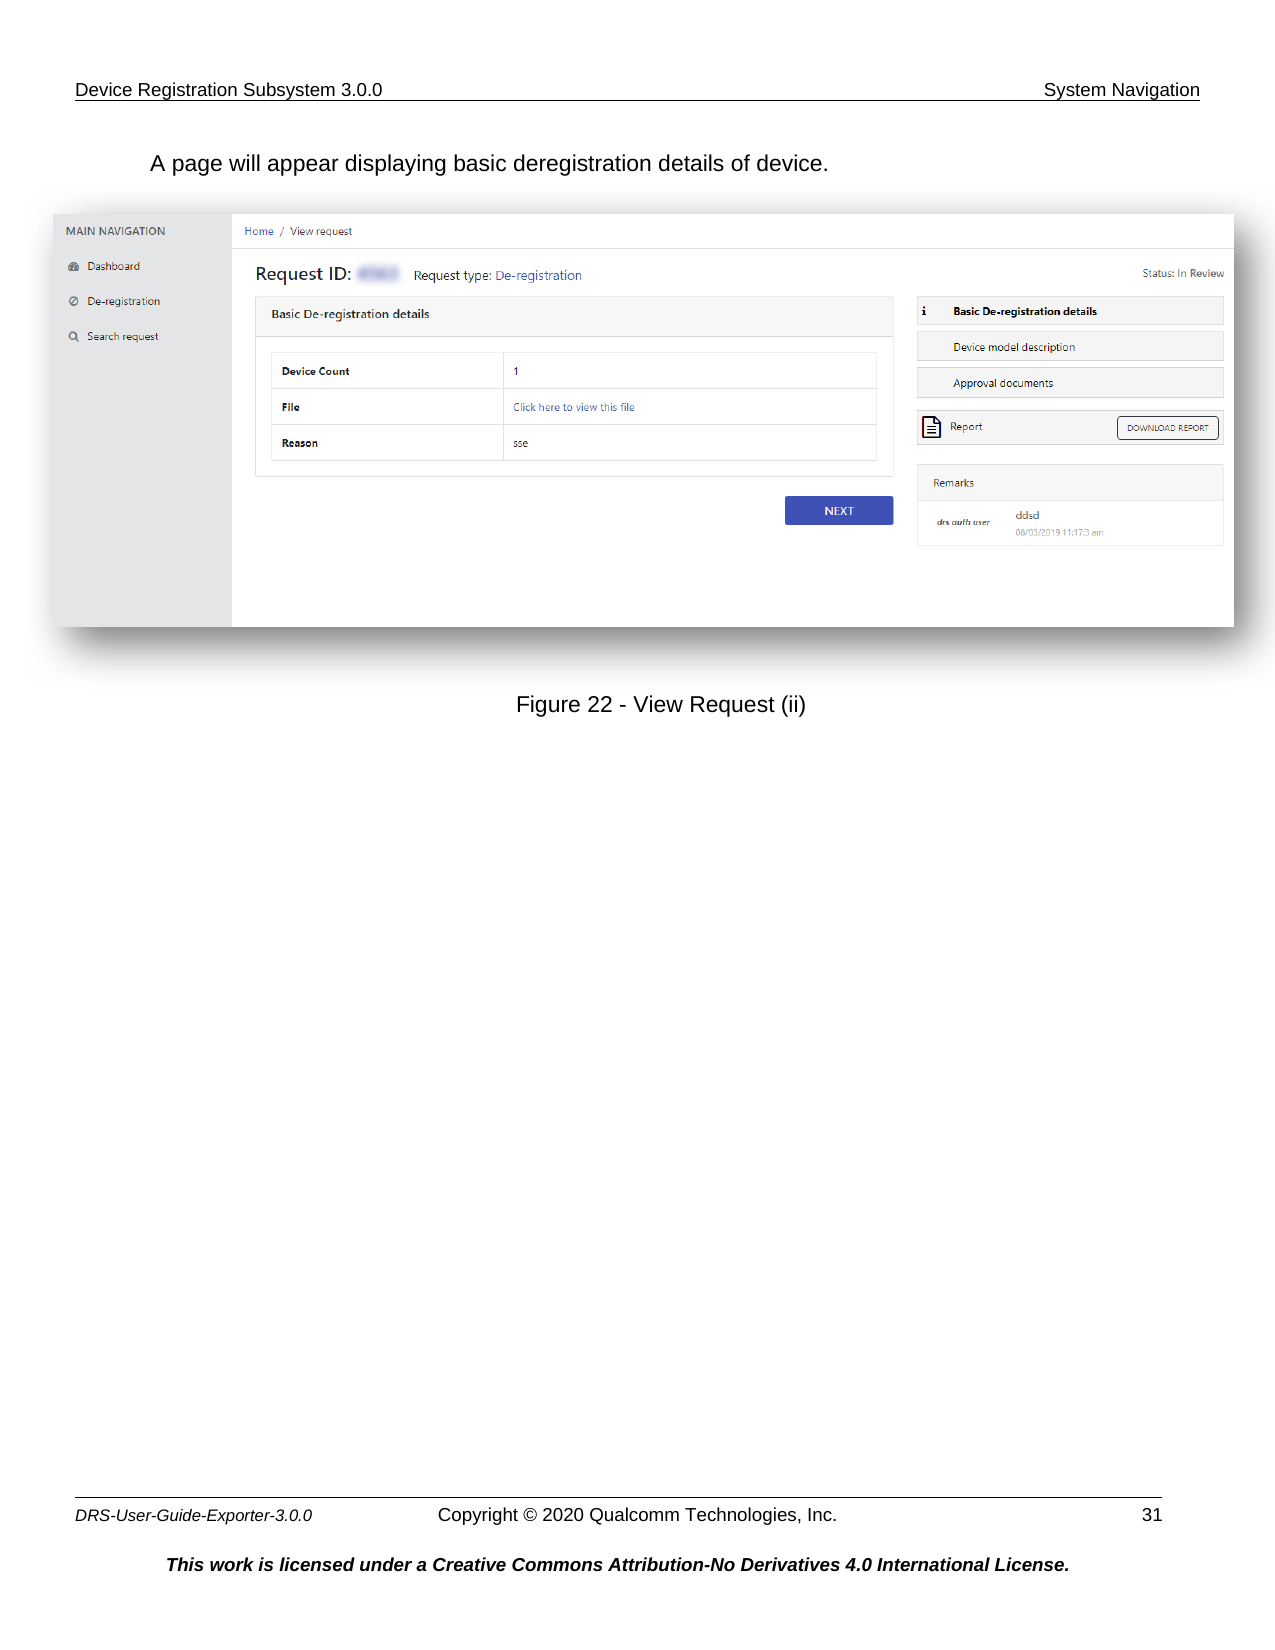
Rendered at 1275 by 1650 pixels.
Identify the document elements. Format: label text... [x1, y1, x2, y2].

picture [53, 214, 1234, 627]
text Figure 22 - View Request (ii) [197, 691, 1125, 717]
text A page will appear displaying basic deregistration details of device. [150, 150, 1125, 176]
